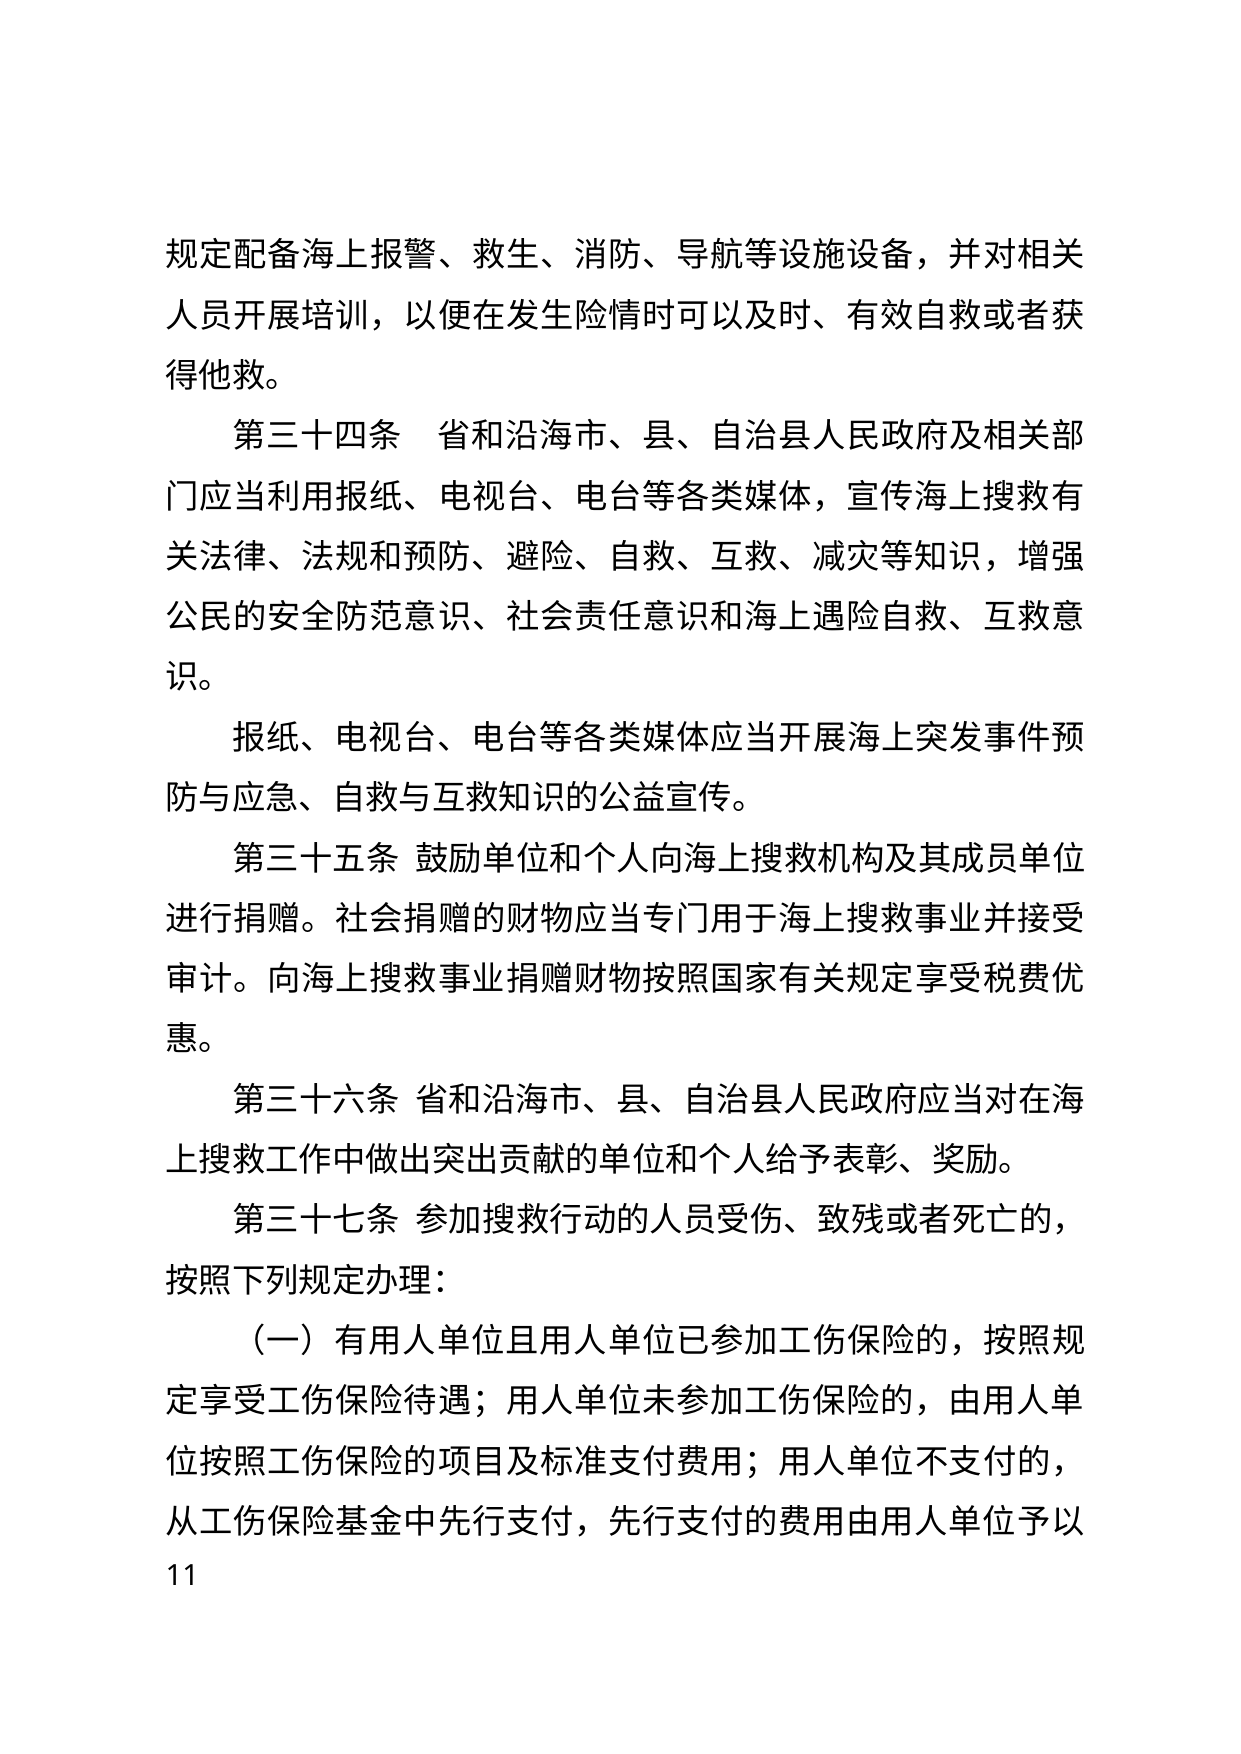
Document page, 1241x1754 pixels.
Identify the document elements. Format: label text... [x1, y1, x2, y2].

text 报纸、电视台、电台等各类媒体应当开展海上突发事件预防与应急、自救与互救知识的公益宣传。 [165, 701, 1087, 822]
text 第三十五条 鼓励单位和个人向海上搜救机构及其成员单位进行捐赠。社会捐赠的财物应当专门用于海上搜救事业并接受审计。向海上搜救事业捐赠财物按照国家有关规定享受税费优惠。 [165, 822, 1087, 1063]
text 第三十六条 省和沿海市、县、自治县人民政府应当对在海上搜救工作中做出突出贡献的单位和个人给予表彰、奖励。 [165, 1063, 1087, 1183]
text 第三十七条 参加搜救行动的人员受伤、致残或者死亡的，按照下列规定办理： [165, 1183, 1087, 1304]
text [165, 1304, 1087, 1545]
text 第三十四条 省和沿海市、县、自治县人民政府及相关部门应当利用报纸、电视台、电台等各类媒体，宣传海上搜救有关法律、法规和预防、避险、自救、互救、减灾等知识，增强公民的安全防范意识、社会责任意识和海上遇险自救、互救意识。 [165, 399, 1087, 701]
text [165, 218, 1087, 399]
